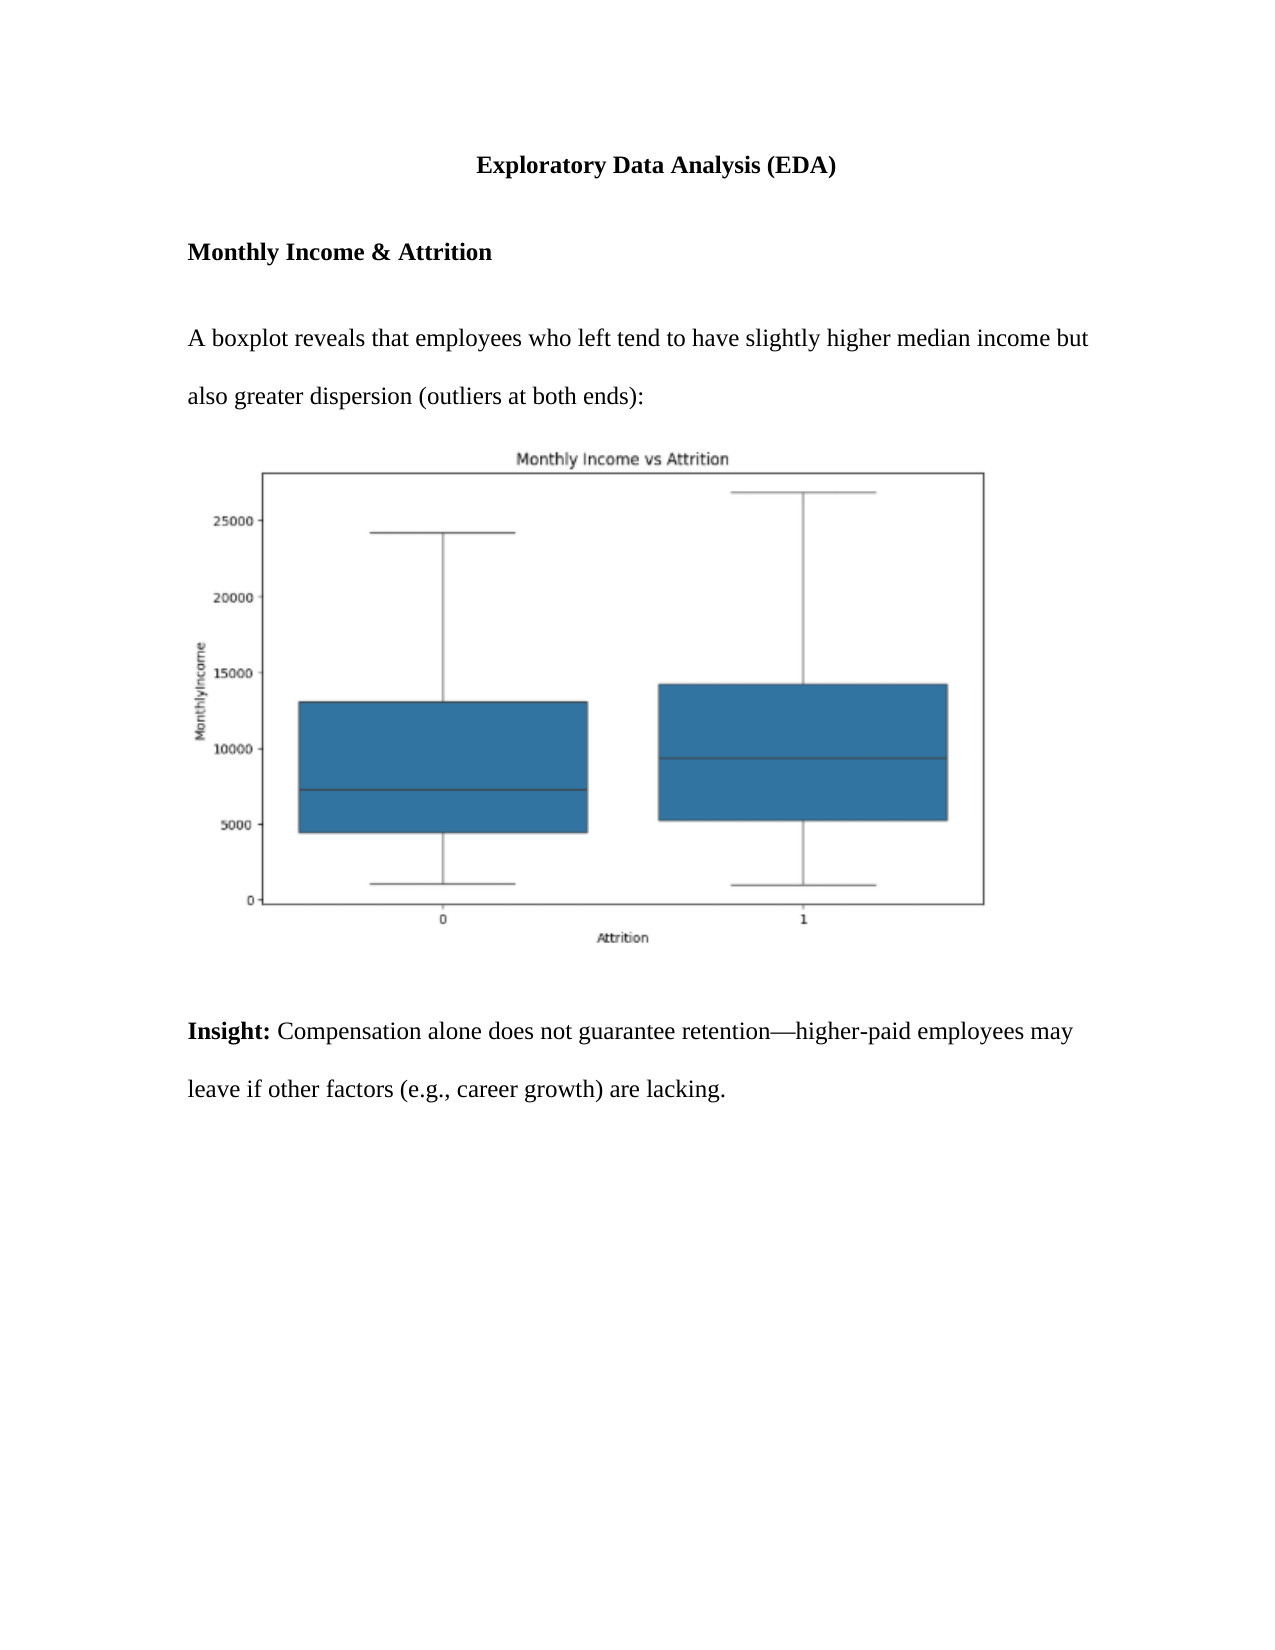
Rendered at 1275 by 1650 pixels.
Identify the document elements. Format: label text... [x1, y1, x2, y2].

text Monthly Income & Attrition [187, 237, 1125, 265]
text Insight: Compensation alone does not guarantee retention—higher-paid employees may leave if other factors (e.g., career growth) are lacking. [187, 1016, 1125, 1103]
picture [187, 443, 991, 954]
text Exploratory Data Analysis (EDA) [187, 150, 1125, 179]
